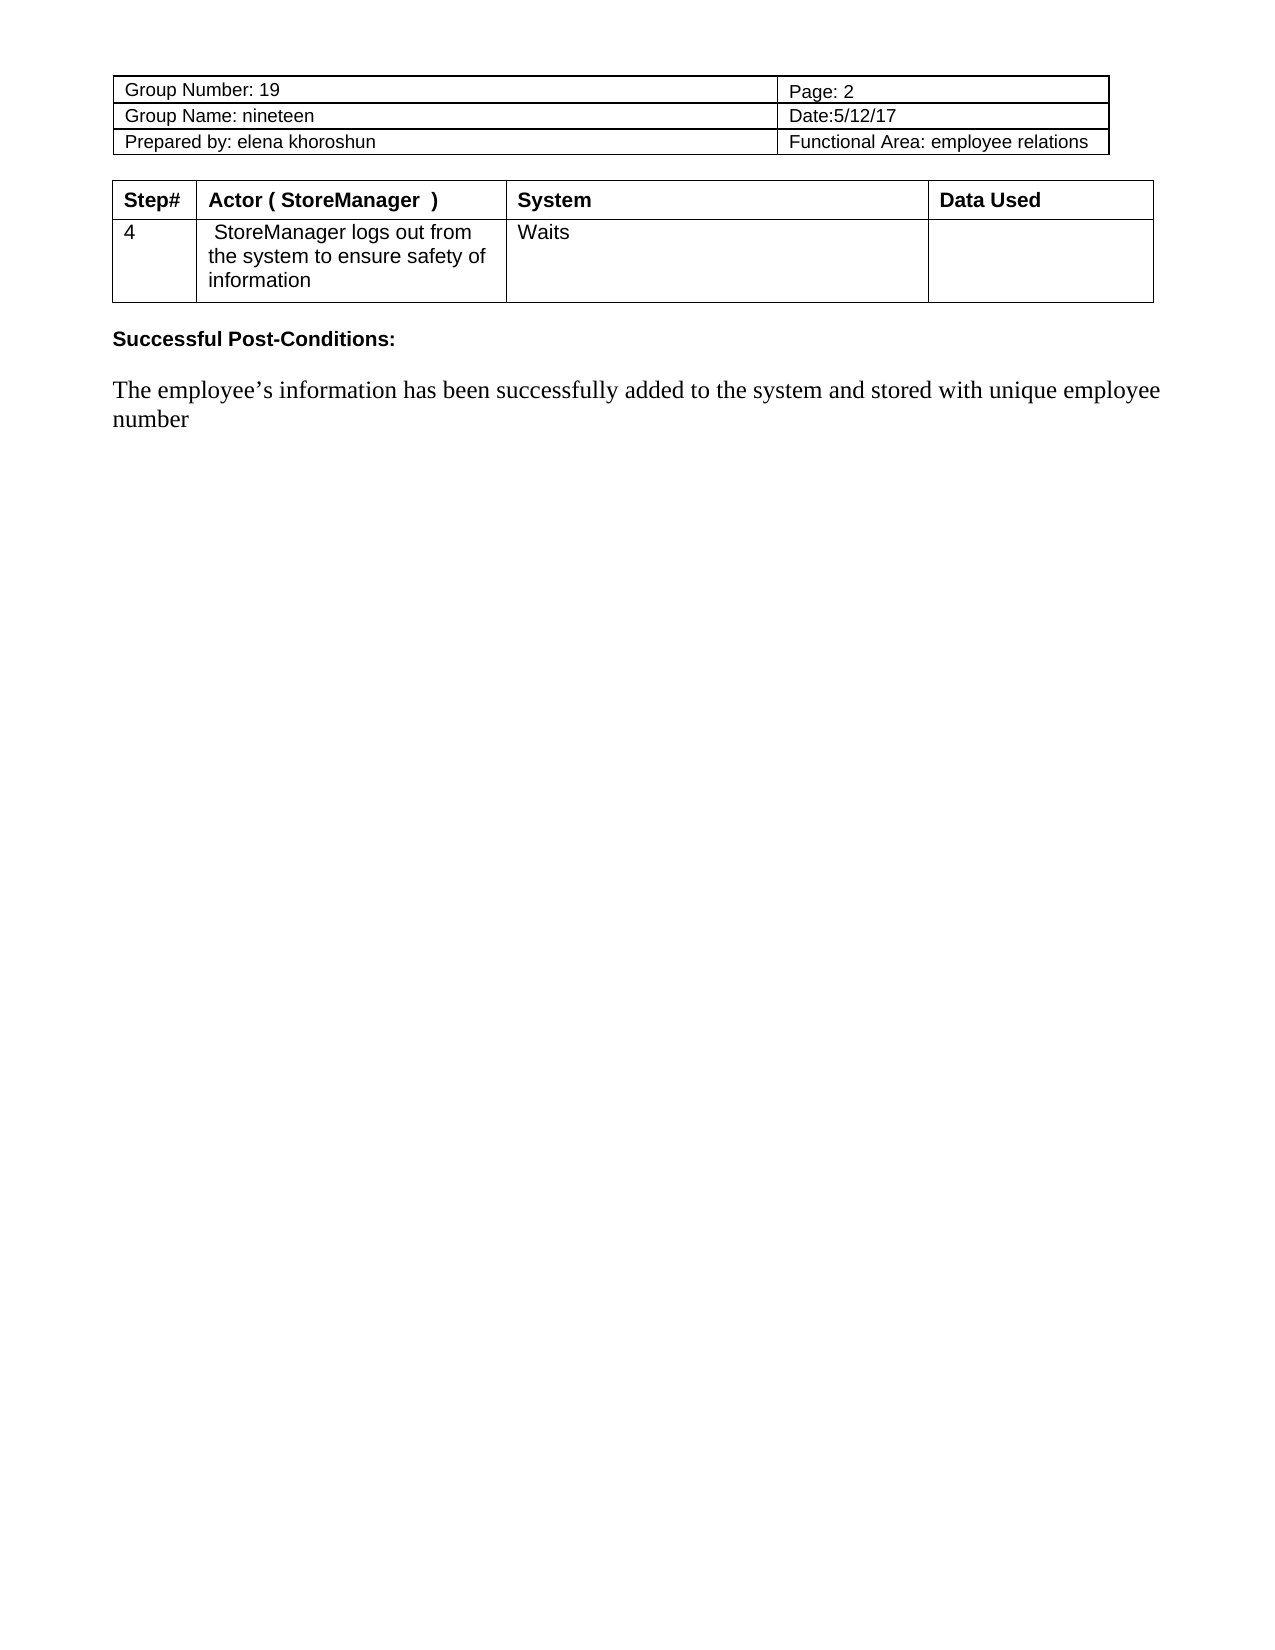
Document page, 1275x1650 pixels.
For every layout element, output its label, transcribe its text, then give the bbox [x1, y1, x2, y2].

table_cell [929, 220, 1153, 302]
table_header System [507, 181, 928, 219]
table_cell 4 [113, 220, 196, 302]
text The employee’s information has been successfully added to the system and stored with unique employee number [112, 375, 1162, 432]
table_cell Waits [507, 220, 928, 302]
table_header Step# [113, 181, 196, 219]
table_header Actor ( StoreManager ) [197, 181, 506, 219]
table_cell StoreManager logs out from the system to ensure safety of information [197, 220, 506, 302]
text Successful Post-Conditions: [112, 327, 1162, 351]
table_header Data Used [929, 181, 1153, 219]
